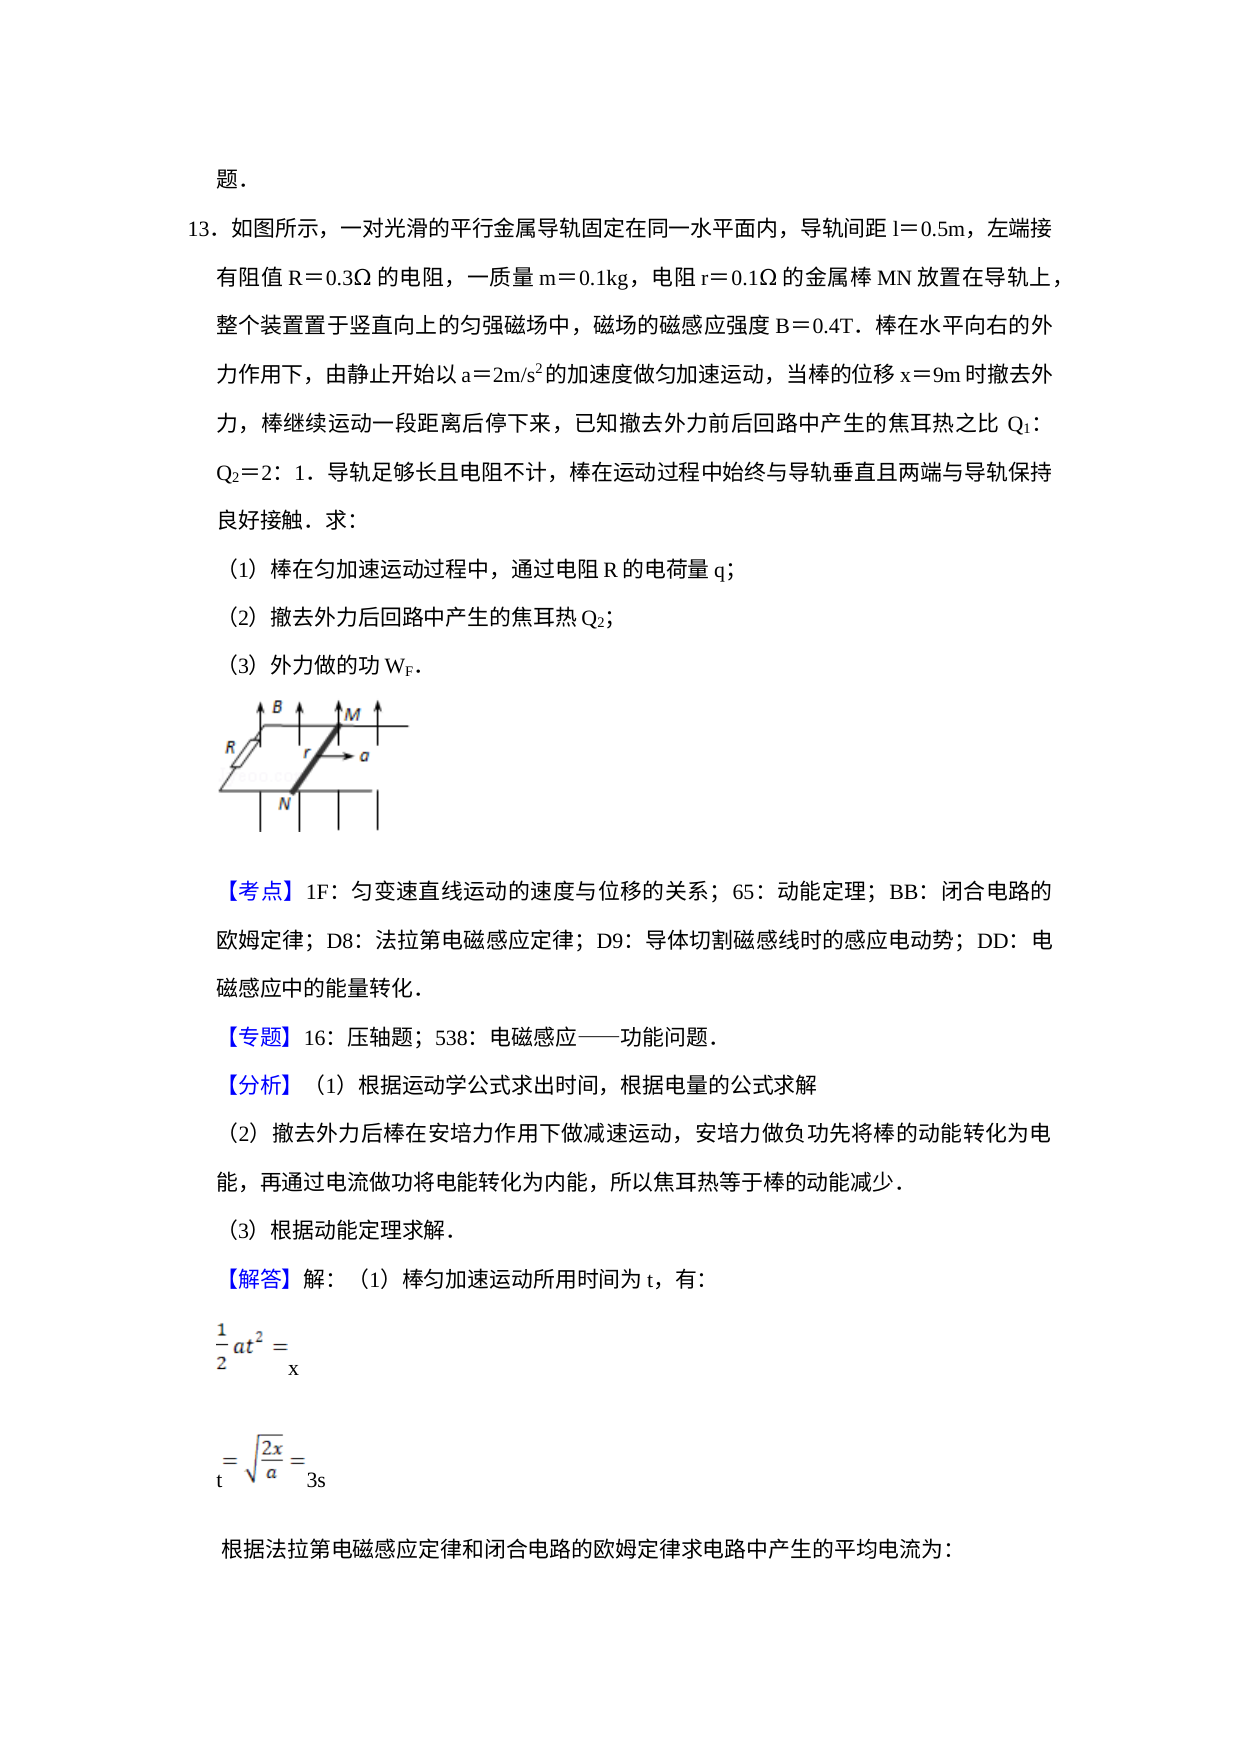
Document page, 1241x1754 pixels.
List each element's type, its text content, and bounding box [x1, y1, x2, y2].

text t3s [216, 1422, 1053, 1520]
text 【专题】16：压轴题；538：电磁感应——功能问题． [216, 1019, 1053, 1052]
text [216, 162, 1053, 194]
text （3）外力做的功WF． [216, 648, 1053, 680]
text （3）根据动能定理求解． [216, 1213, 1053, 1246]
text 根据法拉第电磁感应定律和闭合电路的欧姆定律求电路中产生的平均电流为： [216, 1532, 1053, 1564]
text （2）撤去外力后棒在安培力作用下做减速运动，安培力做负功先将棒的动能转化为电能，再通过电流做功将电能转化为内能，所以焦耳热等于棒的动能减少． [216, 1116, 1053, 1197]
text （1）棒在匀加速运动过程中，通过电阻R的电荷量q； [216, 551, 1053, 584]
text 【分析】（1）根据运动学公式求出时间，根据电量的公式求解 [216, 1068, 1053, 1100]
picture [216, 1309, 288, 1376]
picture [222, 1422, 307, 1488]
text 【解答】解：（1）棒匀加速运动所用时间为t，有： [216, 1261, 1053, 1294]
text 13．如图所示，一对光滑的平行金属导轨固定在同一水平面内，导轨间距l＝0.5m，左端接有阻值R＝0.3Ω的电阻，一质量m＝0.1kg，电阻r＝0.1Ω的金属棒MN放置在导轨上，整个装置置于竖直向上的匀强磁场中，磁场的磁感应强度B＝0.4T．棒在水平向右的外力作用下，由静止开始以a＝2m/s2的加速度做匀加速运动，当棒的位移x＝9m时撤去外力，棒继续运动一段距离后停下来，已知撤去外力前后回路中产生的焦耳热之比Q1：Q2＝2：1．导轨足够长且电阻不计，棒在运动过程中始终与导轨垂直且两端与导轨保持良好接触．求： [187, 210, 1053, 535]
picture [216, 696, 410, 832]
text 【考点】1F：匀变速直线运动的速度与位移的关系；65：动能定理；BB：闭合电路的欧姆定律；D8：法拉第电磁感应定律；D9：导体切割磁感线时的感应电动势；DD：电磁感应中的能量转化．菁优网版权所有 [216, 873, 1053, 1003]
text x [216, 1310, 1053, 1407]
text （2）撤去外力后回路中产生的焦耳热Q2； [216, 599, 1053, 632]
